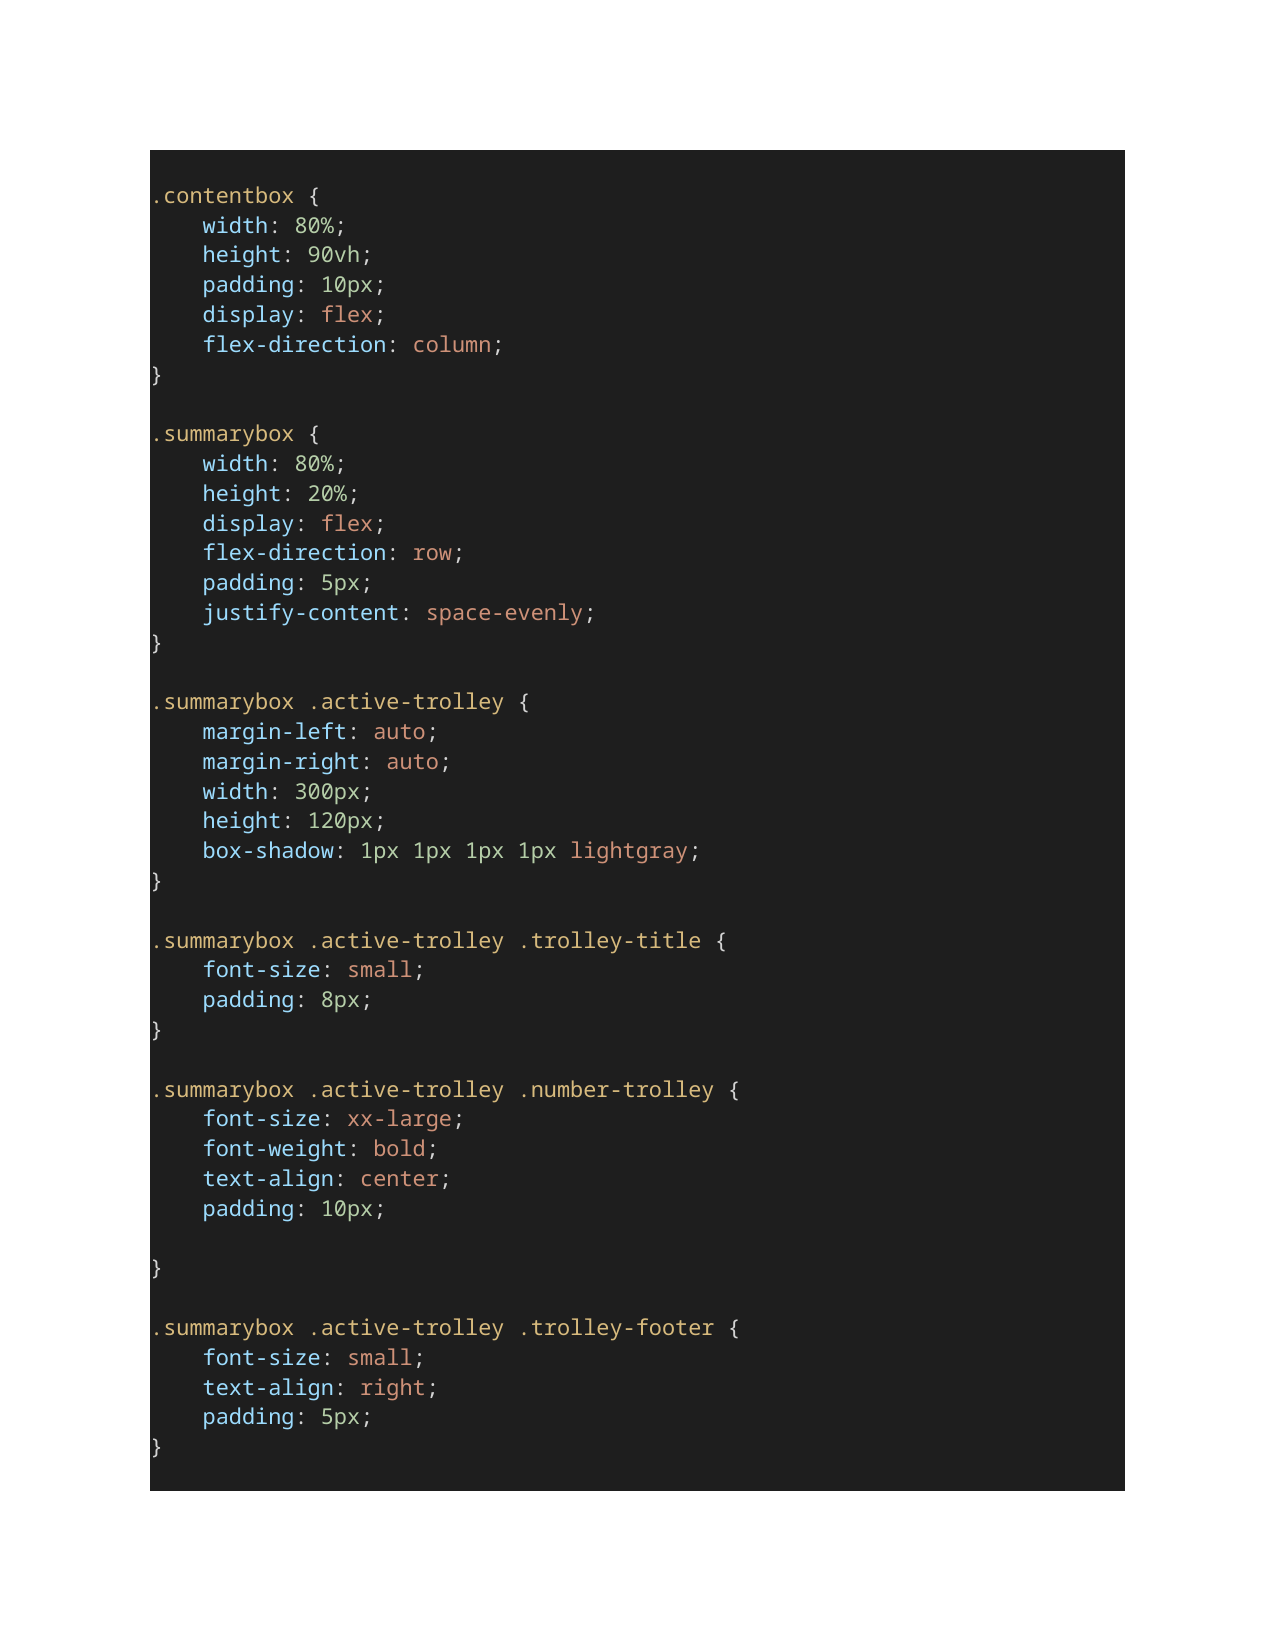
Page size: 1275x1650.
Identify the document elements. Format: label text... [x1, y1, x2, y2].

text } [150, 1014, 1125, 1044]
text width: 80%; [150, 448, 1125, 478]
text width: 300px; [150, 776, 1125, 805]
text margin-right: auto; [150, 746, 1125, 776]
text padding: 10px; [150, 1193, 1125, 1222]
text } [150, 865, 1125, 895]
text .summarybox .active-trolley .number-trolley { [150, 1073, 1125, 1103]
text width: 80%; [150, 209, 1125, 239]
text box-shadow: 1px 1px 1px 1px lightgray; [150, 835, 1125, 865]
text } [150, 1252, 1125, 1282]
text .summarybox .active-trolley { [150, 686, 1125, 716]
text text-align: right; [150, 1371, 1125, 1401]
text text-align: center; [150, 1163, 1125, 1193]
text display: flex; [150, 299, 1125, 329]
text .summarybox .active-trolley .trolley-title { [150, 924, 1125, 954]
text font-size: small; [150, 1342, 1125, 1371]
text .summarybox { [150, 418, 1125, 448]
text margin-left: auto; [150, 716, 1125, 746]
text font-size: xx-large; [150, 1103, 1125, 1133]
text } [150, 358, 1125, 388]
text flex-direction: column; [150, 329, 1125, 358]
text flex-direction: row; [150, 537, 1125, 567]
text .summarybox .active-trolley .trolley-footer { [150, 1312, 1125, 1342]
text } [150, 627, 1125, 656]
text justify-content: space-evenly; [150, 597, 1125, 627]
text .contentbox { [150, 180, 1125, 209]
text height: 90vh; [150, 239, 1125, 269]
text height: 120px; [150, 805, 1125, 835]
text padding: 5px; [150, 1401, 1125, 1431]
text font-size: small; [150, 954, 1125, 984]
text padding: 8px; [150, 984, 1125, 1014]
text padding: 5px; [150, 567, 1125, 597]
text padding: 10px; [150, 269, 1125, 299]
text } [150, 1431, 1125, 1461]
text height: 20%; [150, 478, 1125, 507]
text font-weight: bold; [150, 1133, 1125, 1163]
text display: flex; [150, 507, 1125, 537]
